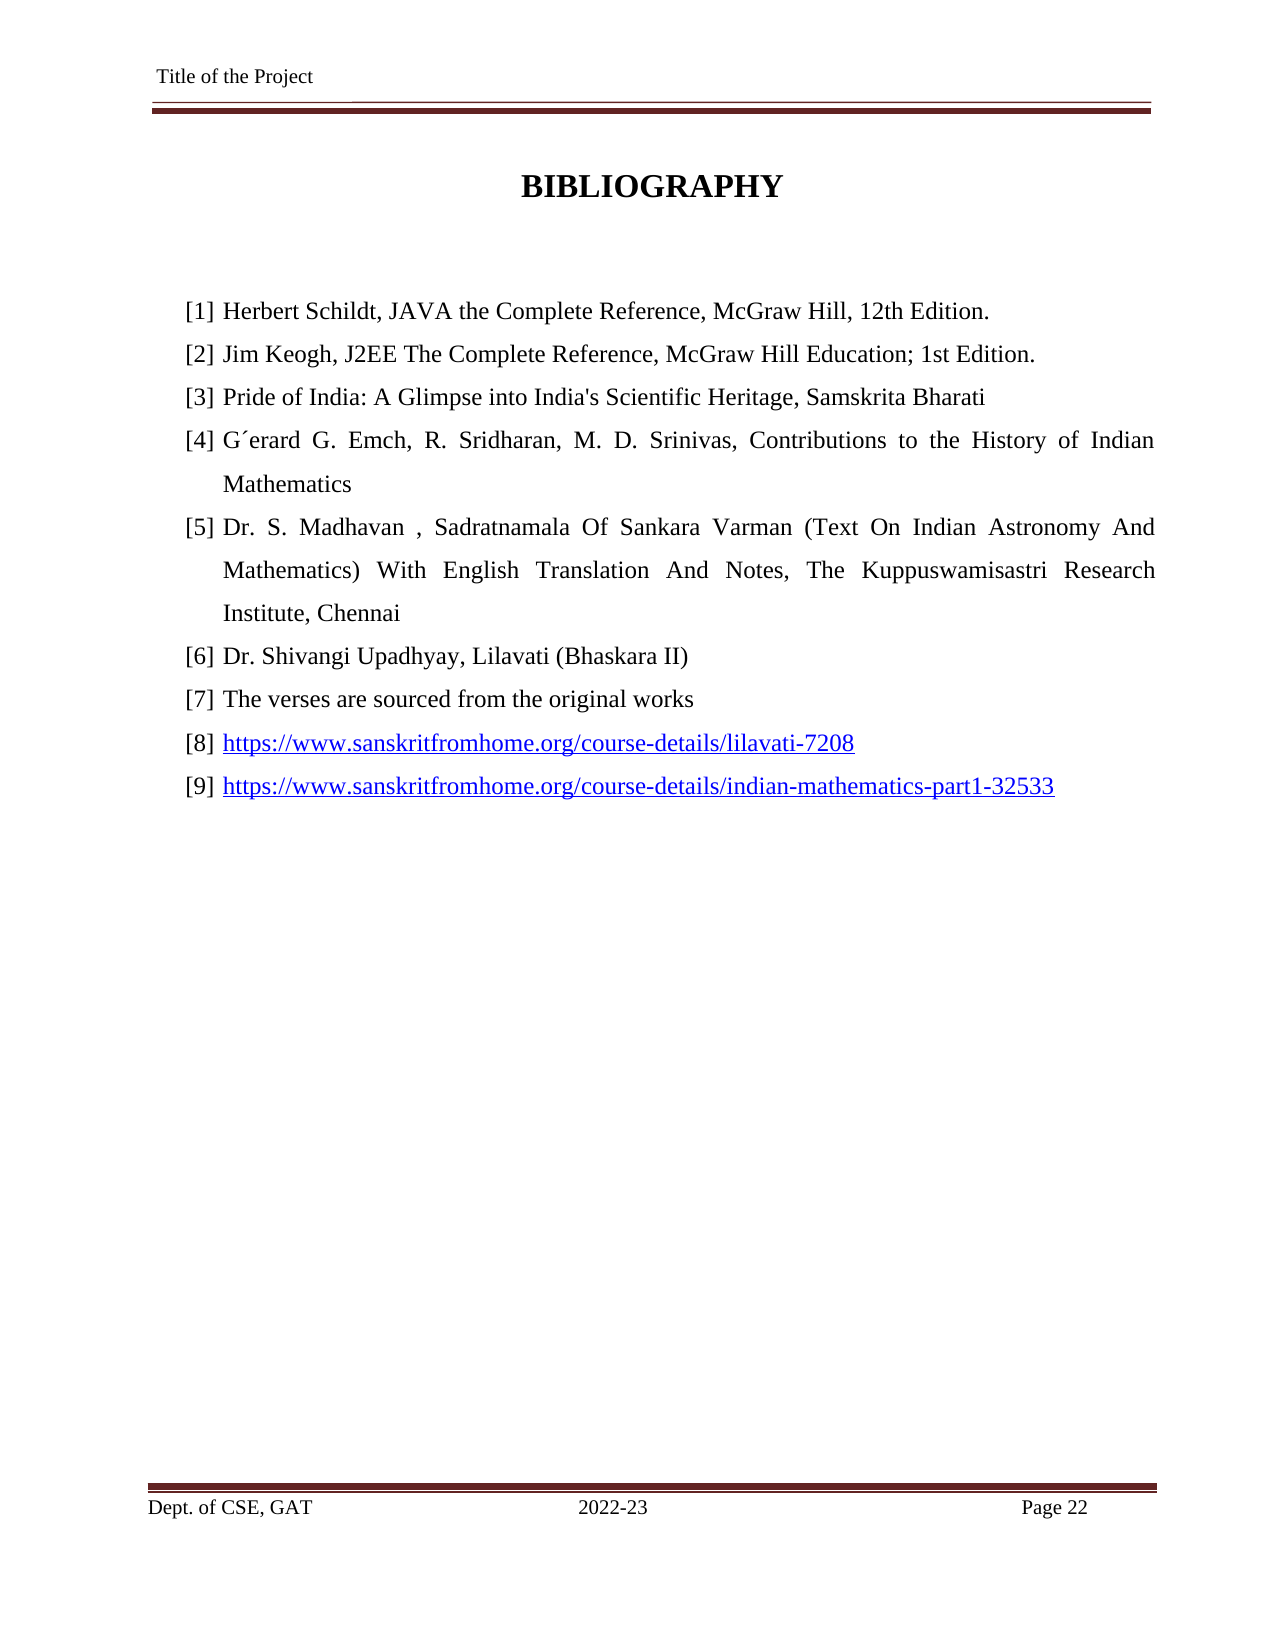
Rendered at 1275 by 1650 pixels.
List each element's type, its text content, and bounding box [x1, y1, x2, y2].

list Dr. S. Madhavan , Sadratnamala Of Sankara Varman (Text On Indian Astronomy And Mathematics) With English Translation And Notes, The Kuppuswamisastri Research Institute, Chennai [185, 512, 1157, 627]
subtitle BIBLIOGRAPHY [148, 166, 1157, 204]
list The verses are sourced from the original works [185, 684, 1157, 713]
list Jim Keogh, J2EE The Complete Reference, McGraw Hill Education; 1st Edition. [185, 339, 1157, 368]
list Herbert Schildt, JAVA the Complete Reference, McGraw Hill, 12th Edition. [185, 296, 1157, 324]
list https://www.sanskritfromhome.org/course-details/indian-mathematics-part1-32533 [185, 771, 1157, 800]
list https://www.sanskritfromhome.org/course-details/lilavati-7208 [185, 728, 1157, 757]
list Pride of India: A Glimpse into India's Scientific Heritage, Samskrita Bharati [185, 382, 1157, 411]
list G´erard G. Emch, R. Sridharan, M. D. Srinivas, Contributions to the History of Indian Mathematics [185, 426, 1157, 497]
list Dr. Shivangi Upadhyay, Lilavati (Bhaskara II) [185, 641, 1157, 670]
